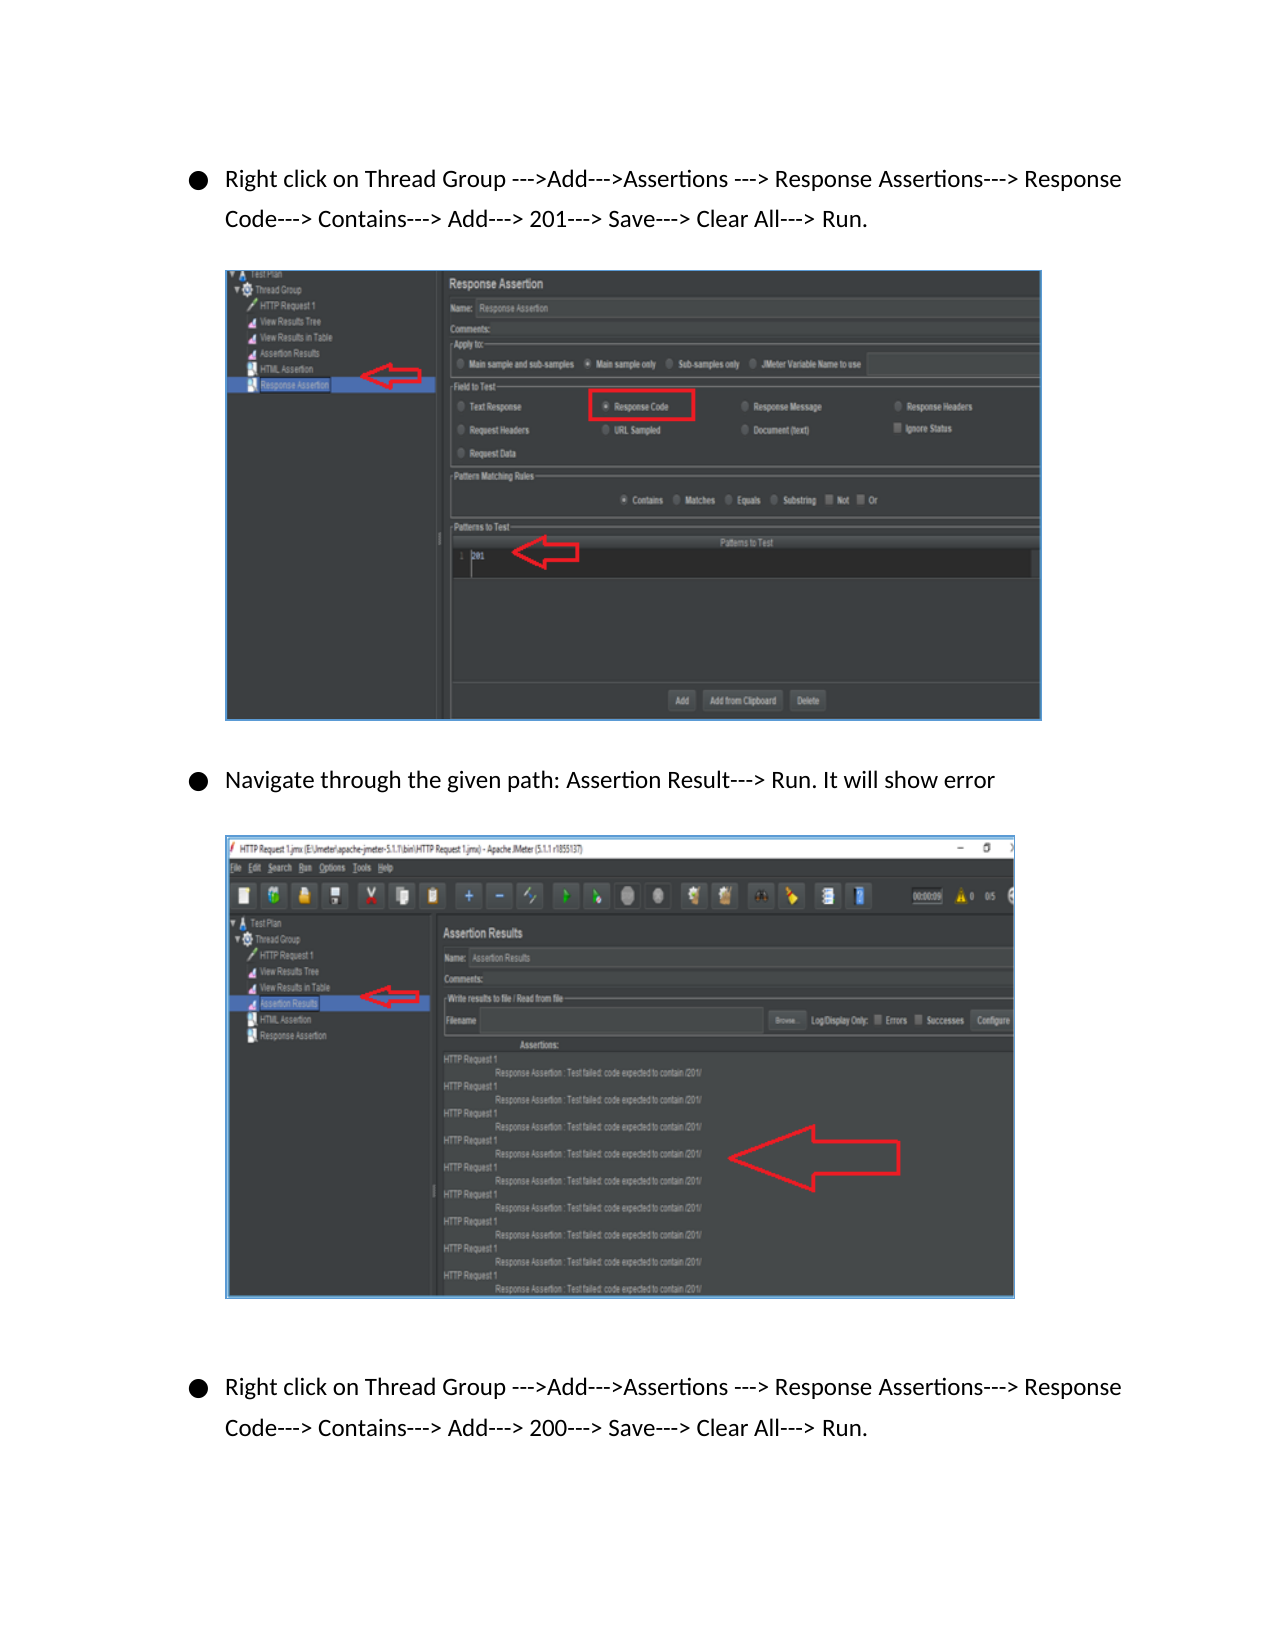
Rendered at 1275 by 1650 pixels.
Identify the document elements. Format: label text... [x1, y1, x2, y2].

list Navigate through the given path: Assertion Result---> Run. It will show error [187, 752, 1125, 803]
picture [227, 271, 1041, 719]
list Right click on Thread Group --->Add--->Assertions ---> Response Assertions---> Response Code---> Contains---> Add---> 200---> Save---> Clear All---> Run. [187, 1358, 1125, 1442]
picture [227, 837, 1014, 1298]
list Right click on Thread Group --->Add--->Assertions ---> Response Assertions---> Response Code---> Contains---> Add---> 201---> Save---> Clear All---> Run. [187, 150, 1125, 234]
